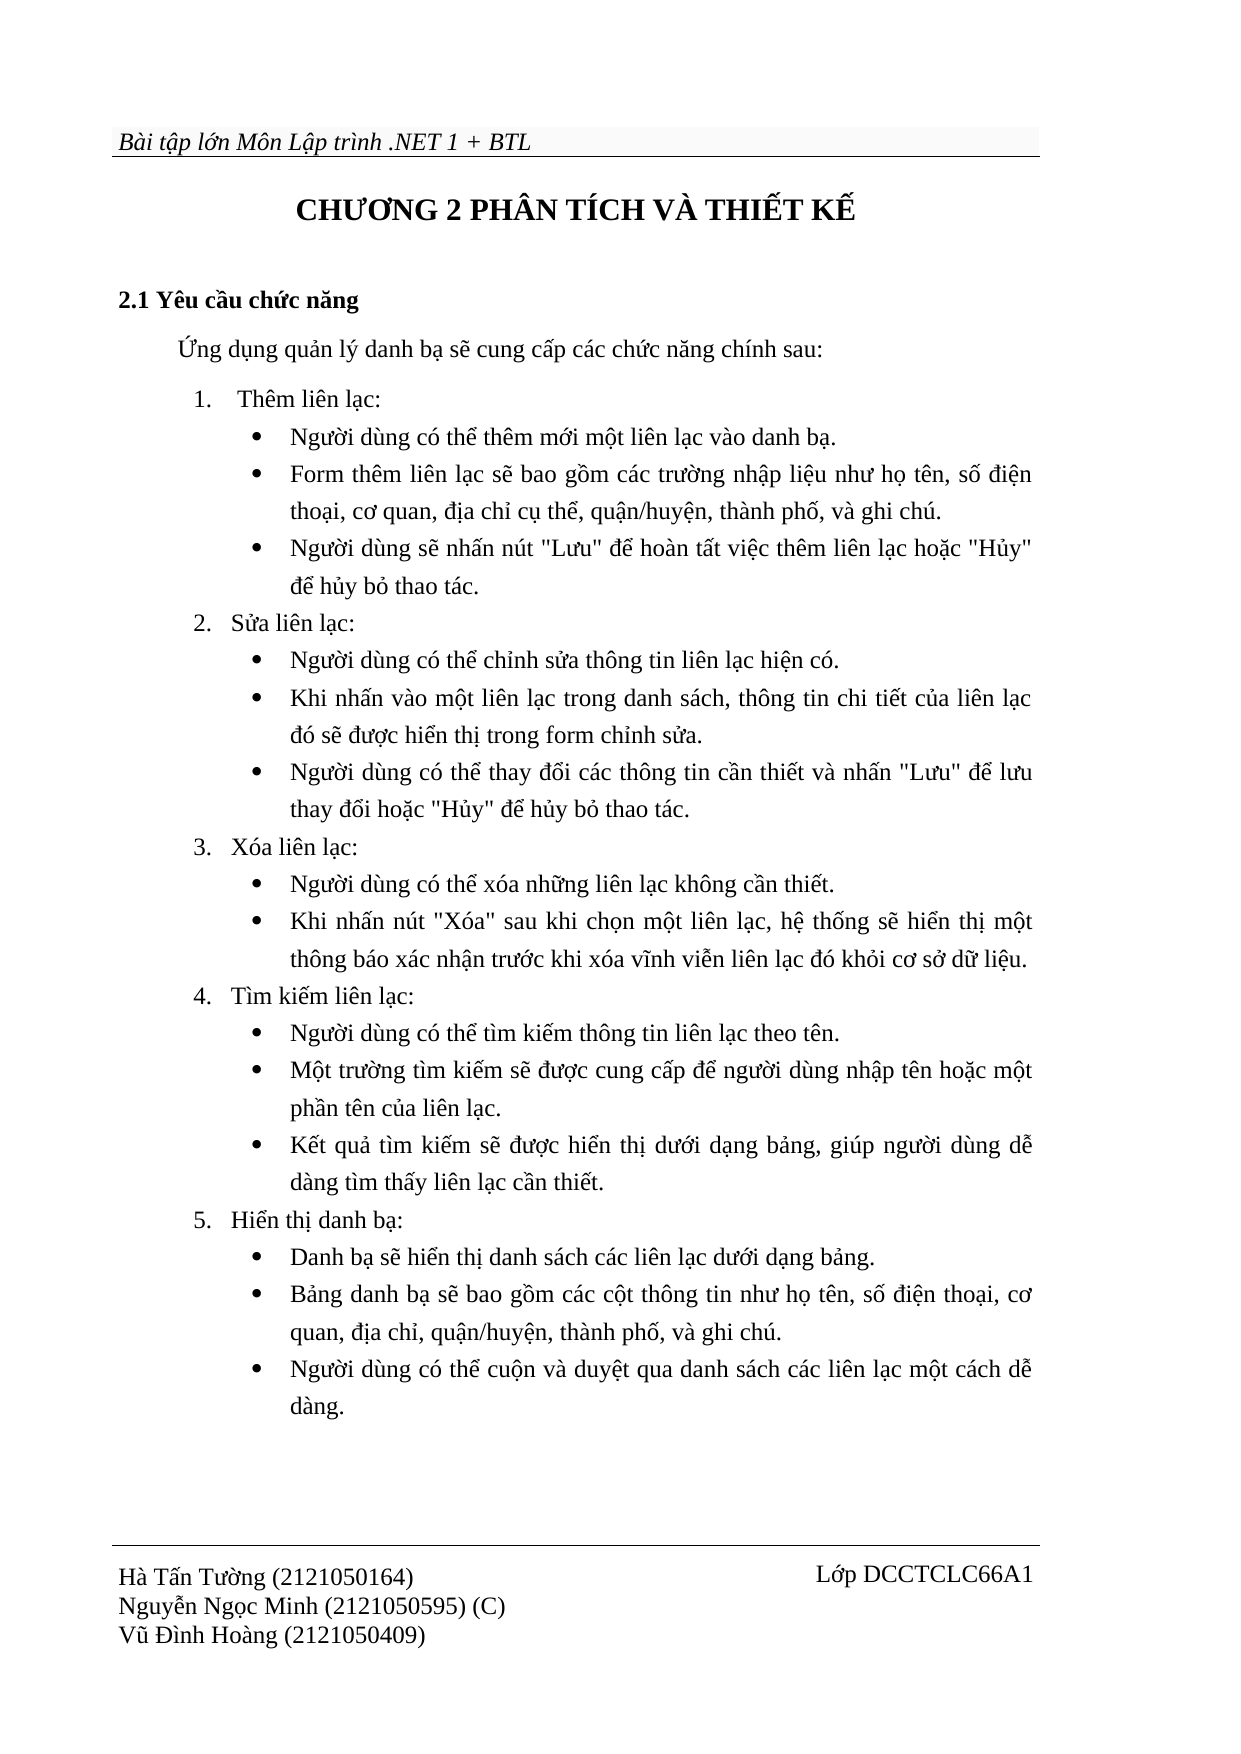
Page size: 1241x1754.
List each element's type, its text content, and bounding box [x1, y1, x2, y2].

list Khi nhấn nút "Xóa" sau khi chọn một liên lạc, hệ thống sẽ hiển thị một thông báo xác nhận trước khi xóa vĩnh viễn liên lạc đó khỏi cơ sở dữ liệu. [252, 906, 1033, 972]
list Bảng danh bạ sẽ bao gồm các cột thông tin như họ tên, số điện thoại, cơ quan, địa chỉ, quận/huyện, thành phố, và ghi chú. [252, 1279, 1033, 1345]
list Một trường tìm kiếm sẽ được cung cấp để người dùng nhập tên hoặc một phần tên của liên lạc. [252, 1056, 1033, 1122]
list Xóa liên lạc: [193, 832, 1033, 861]
list Người dùng có thể xóa những liên lạc không cần thiết. [252, 869, 1033, 898]
list Form thêm liên lạc sẽ bao gồm các trường nhập liệu như họ tên, số điện thoại, cơ quan, địa chỉ cụ thể, quận/huyện, thành phố, và ghi chú. [252, 459, 1033, 525]
subtitle Yêu cầu chức năng [118, 285, 1033, 313]
list Kết quả tìm kiếm sẽ được hiển thị dưới dạng bảng, giúp người dùng dễ dàng tìm thấy liên lạc cần thiết. [252, 1130, 1033, 1196]
list Sửa liên lạc: [193, 608, 1033, 637]
list Tìm kiếm liên lạc: [193, 981, 1033, 1010]
list Danh bạ sẽ hiển thị danh sách các liên lạc dưới dạng bảng. [252, 1242, 1033, 1271]
list Thêm liên lạc: [193, 384, 1033, 413]
list Người dùng có thể tìm kiếm thông tin liên lạc theo tên. [252, 1018, 1033, 1047]
list Người dùng có thể cuộn và duyệt qua danh sách các liên lạc một cách dễ dàng. [252, 1354, 1033, 1420]
list Người dùng sẽ nhấn nút "Lưu" để hoàn tất việc thêm liên lạc hoặc "Hủy" để hủy bỏ thao tác. [252, 533, 1033, 599]
list Người dùng có thể chỉnh sửa thông tin liên lạc hiện có. [252, 645, 1033, 674]
text Ứng dụng quản lý danh bạ sẽ cung cấp các chức năng chính sau: [118, 334, 1033, 363]
list Hiển thị danh bạ: [193, 1205, 1033, 1233]
list Khi nhấn vào một liên lạc trong danh sách, thông tin chi tiết của liên lạc đó sẽ được hiển thị trong form chỉnh sửa. [252, 683, 1033, 749]
subtitle PHÂN TÍCH VÀ THIẾT KẾ [118, 192, 1033, 227]
list Người dùng có thể thay đổi các thông tin cần thiết và nhấn "Lưu" để lưu thay đổi hoặc "Hủy" để hủy bỏ thao tác. [252, 757, 1033, 823]
list Người dùng có thể thêm mới một liên lạc vào danh bạ. [252, 422, 1033, 450]
